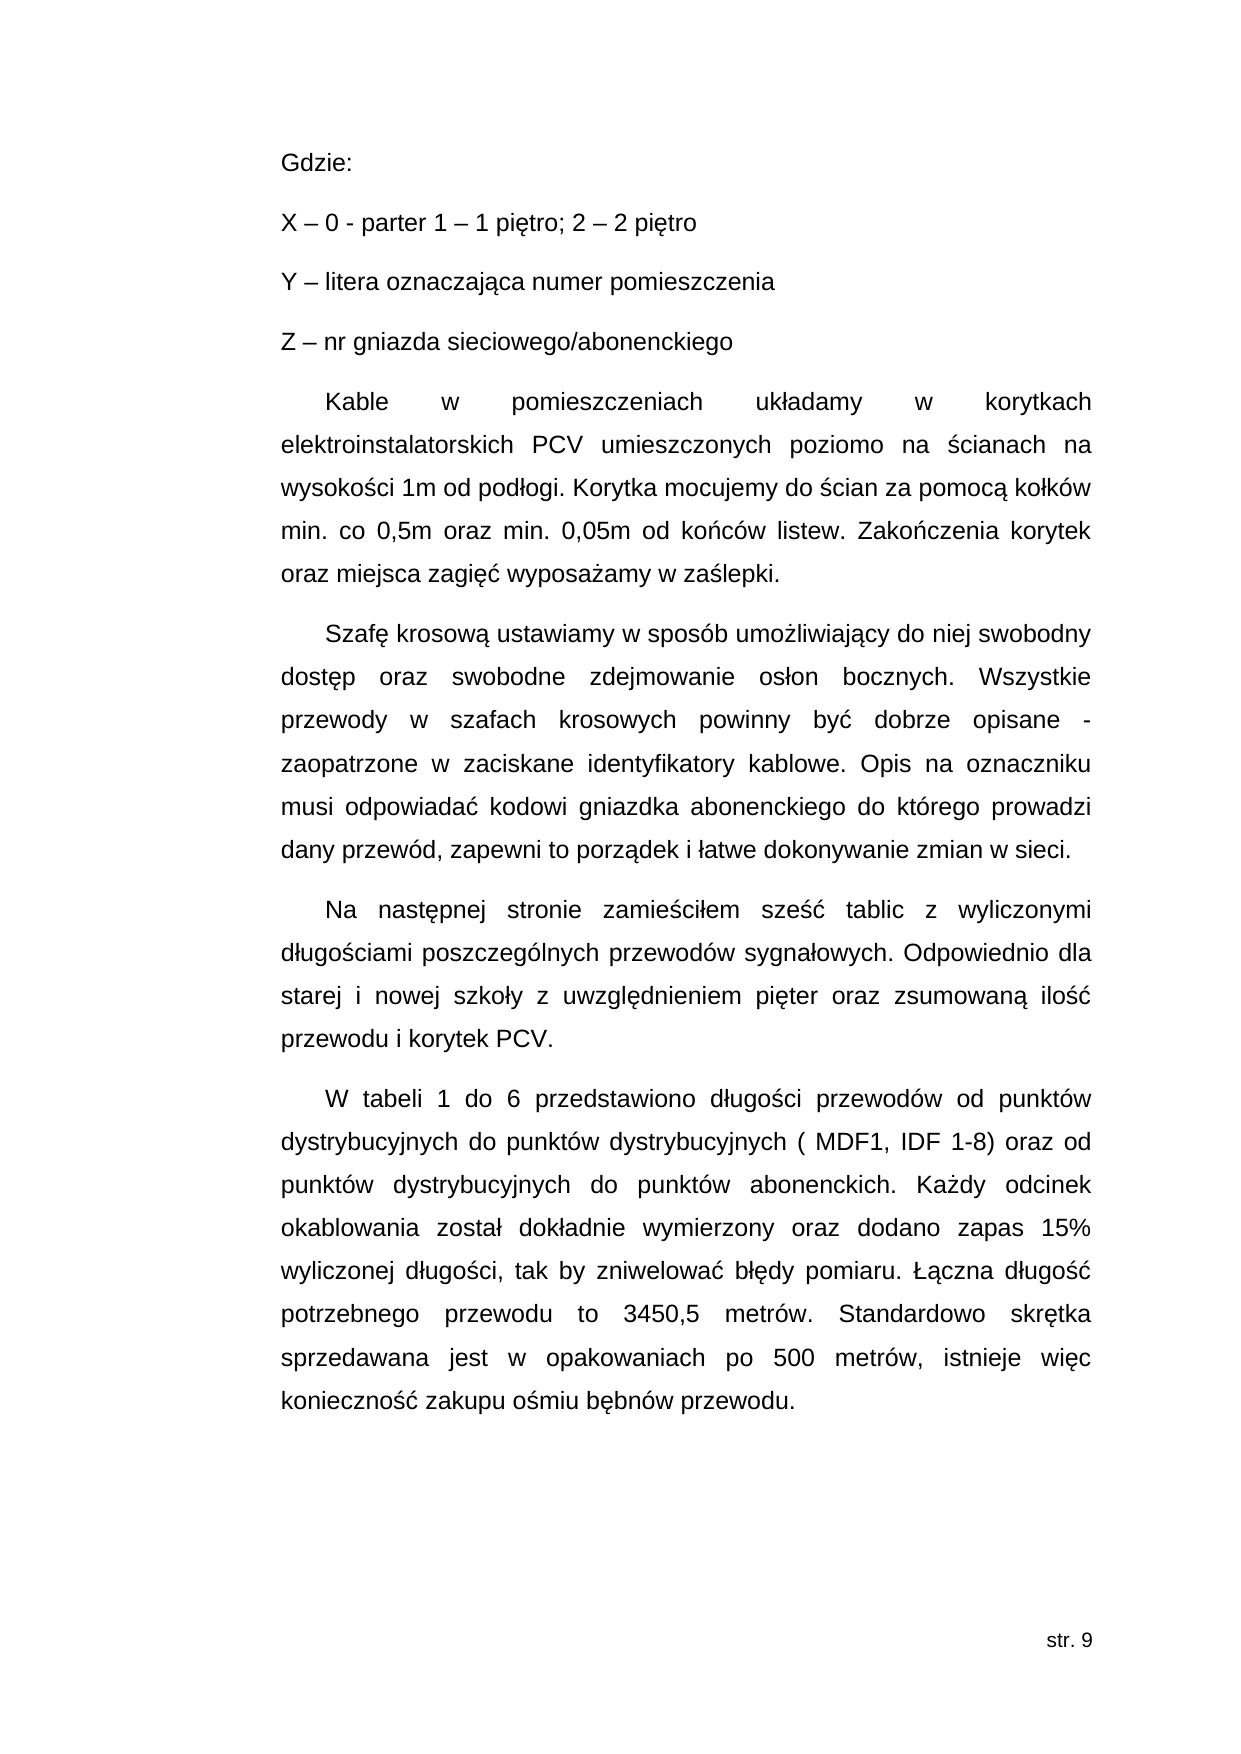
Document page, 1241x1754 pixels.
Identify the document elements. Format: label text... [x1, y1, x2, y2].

text Szafę krosową ustawiamy w sposób umożliwiający do niej swobodny dostęp oraz swobodne zdejmowanie osłon bocznych. Wszystkie przewody w szafach krosowych powinny być dobrze opisane - zaopatrzone w zaciskane identyfikatory kablowe. Opis na oznaczniku musi odpowiadać kodowi gniazdka abonenckiego do którego prowadzi dany przewód, zapewni to porządek i łatwe dokonywanie zmian w sieci. [281, 619, 1092, 863]
text Y – litera oznaczająca numer pomieszczenia [281, 267, 1092, 296]
text Na następnej stronie zamieściłem sześć tablic z wyliczonymi długościami poszczególnych przewodów sygnałowych. Odpowiednio dla starej i nowej szkoły z uwzględnieniem pięter oraz zsumowaną ilość przewodu i korytek PCV. [281, 894, 1092, 1053]
text Z – nr gniazda sieciowego/abonenckiego [281, 327, 1092, 356]
text Kable w pomieszczeniach układamy w korytkach elektroinstalatorskich PCV umieszczonych poziomo na ścianach na wysokości 1m od podłogi. Korytka mocujemy do ścian za pomocą kołków min. co 0,5m oraz min. 0,05m od końców listew. Zakończenia korytek oraz miejsca zagięć wyposażamy w zaślepki. [281, 387, 1092, 588]
text Gdzie: [281, 148, 1092, 176]
text W tabeli 1 do 6 przedstawiono długości przewodów od punktów dystrybucyjnych do punktów dystrybucyjnych ( MDF1, IDF 1-8) oraz od punktów dystrybucyjnych do punktów abonenckich. Każdy odcinek okablowania został dokładnie wymierzony oraz dodano zapas 15% wyliczonej długości, tak by zniwelować błędy pomiaru. Łączna długość potrzebnego przewodu to 3450,5 metrów. Standardowo skrętka sprzedawana jest w opakowaniach po 500 metrów, istnieje więc konieczność zakupu ośmiu bębnów przewodu. [281, 1084, 1092, 1414]
text X – 0 - parter 1 – 1 piętro; 2 – 2 piętro [281, 207, 1092, 236]
